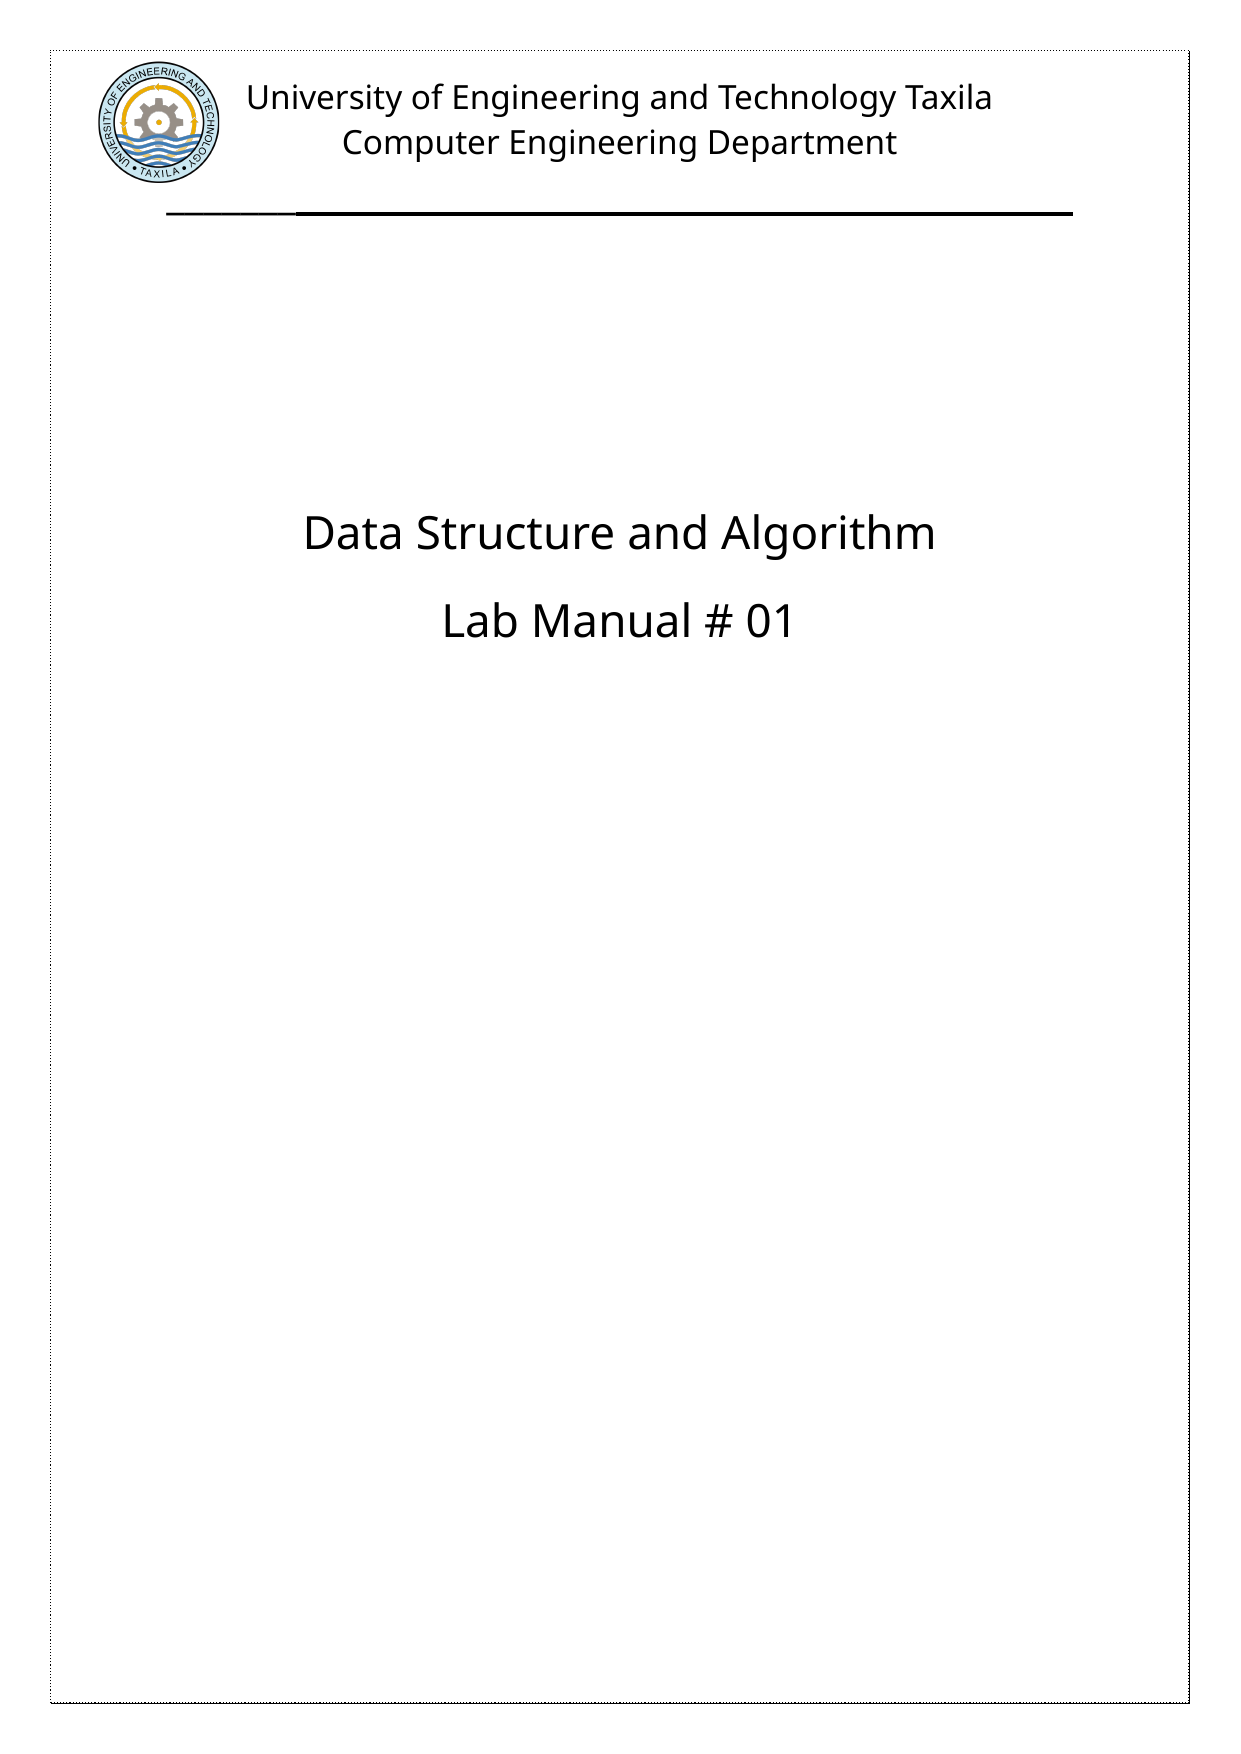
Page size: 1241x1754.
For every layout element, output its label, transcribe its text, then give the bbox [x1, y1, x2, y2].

picture [98, 61, 220, 183]
text Lab Manual # 01 [150, 589, 1089, 651]
text Data Structure and Algorithm [150, 501, 1089, 563]
